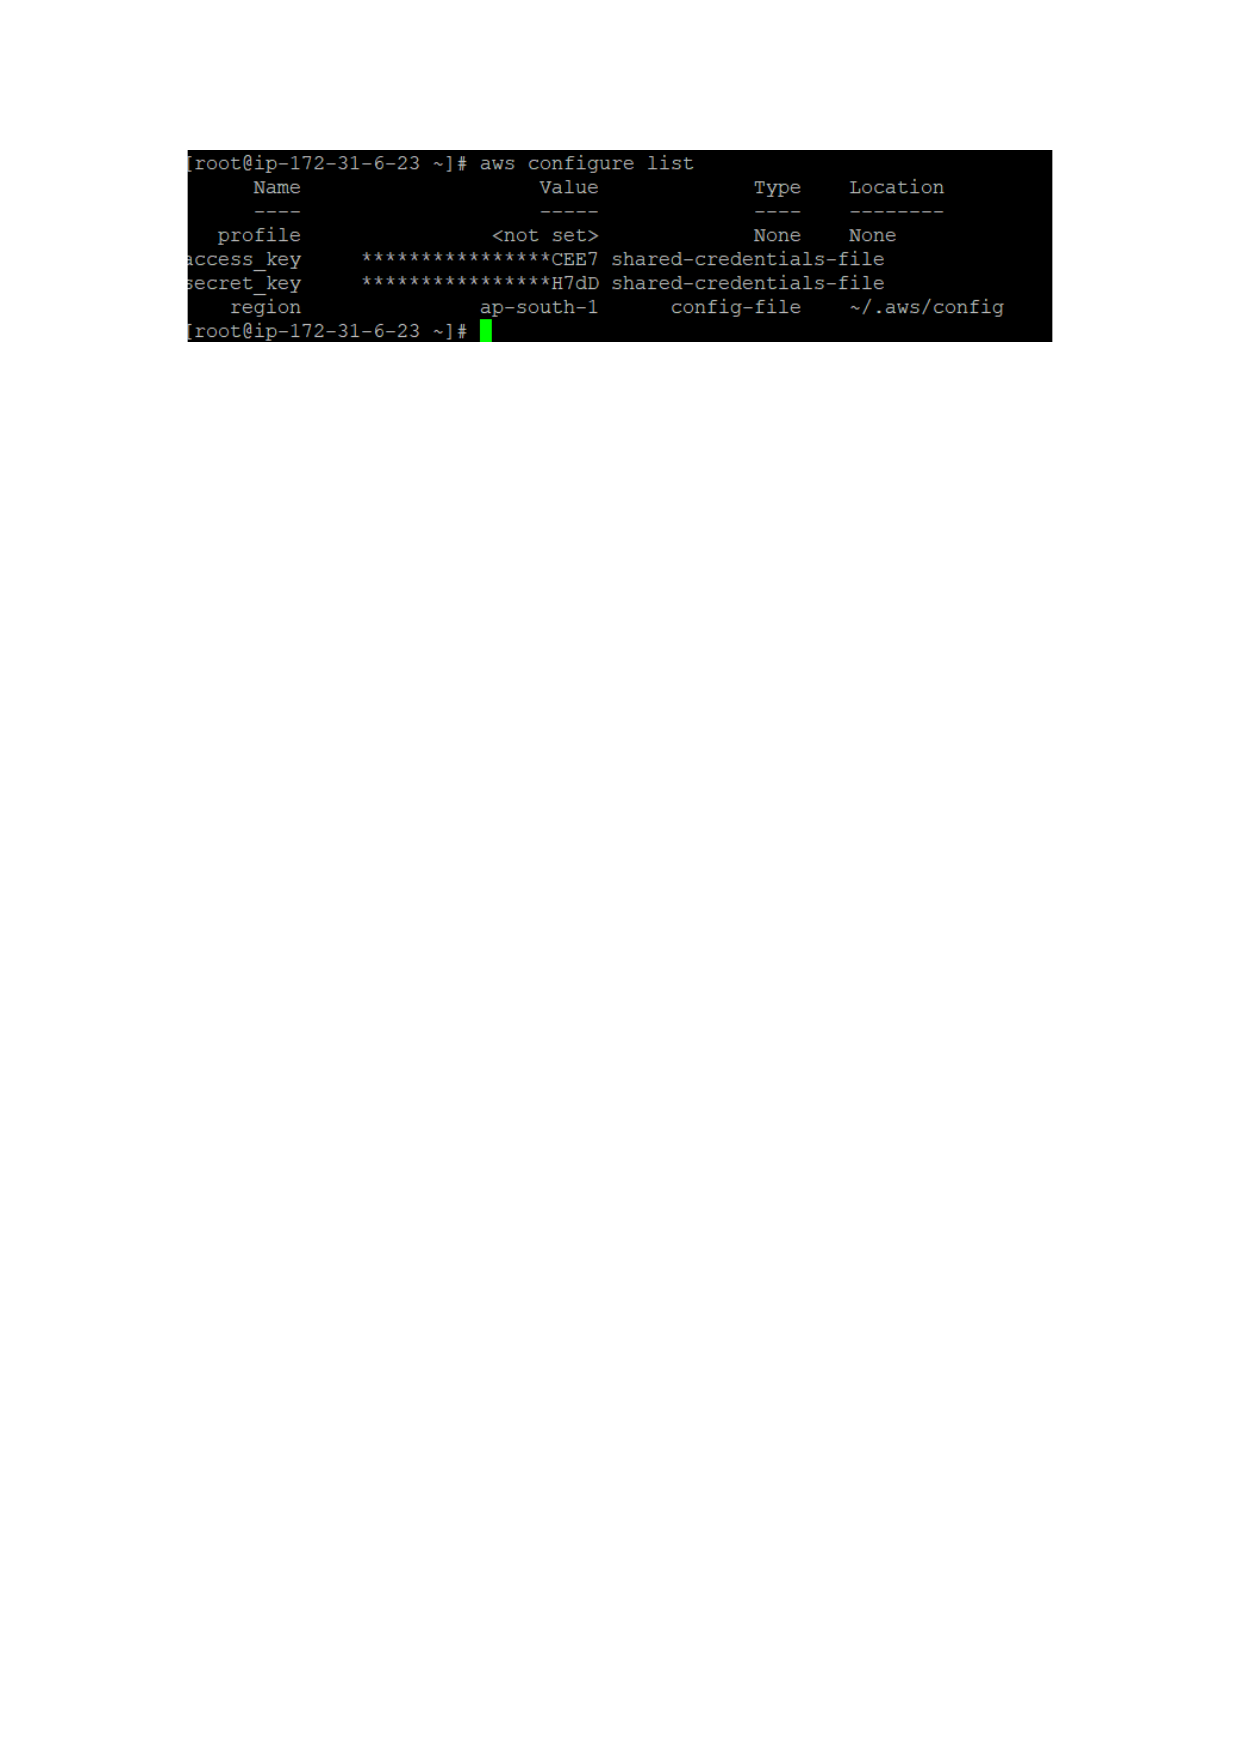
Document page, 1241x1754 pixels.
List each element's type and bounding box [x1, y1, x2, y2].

picture [187, 150, 1053, 342]
